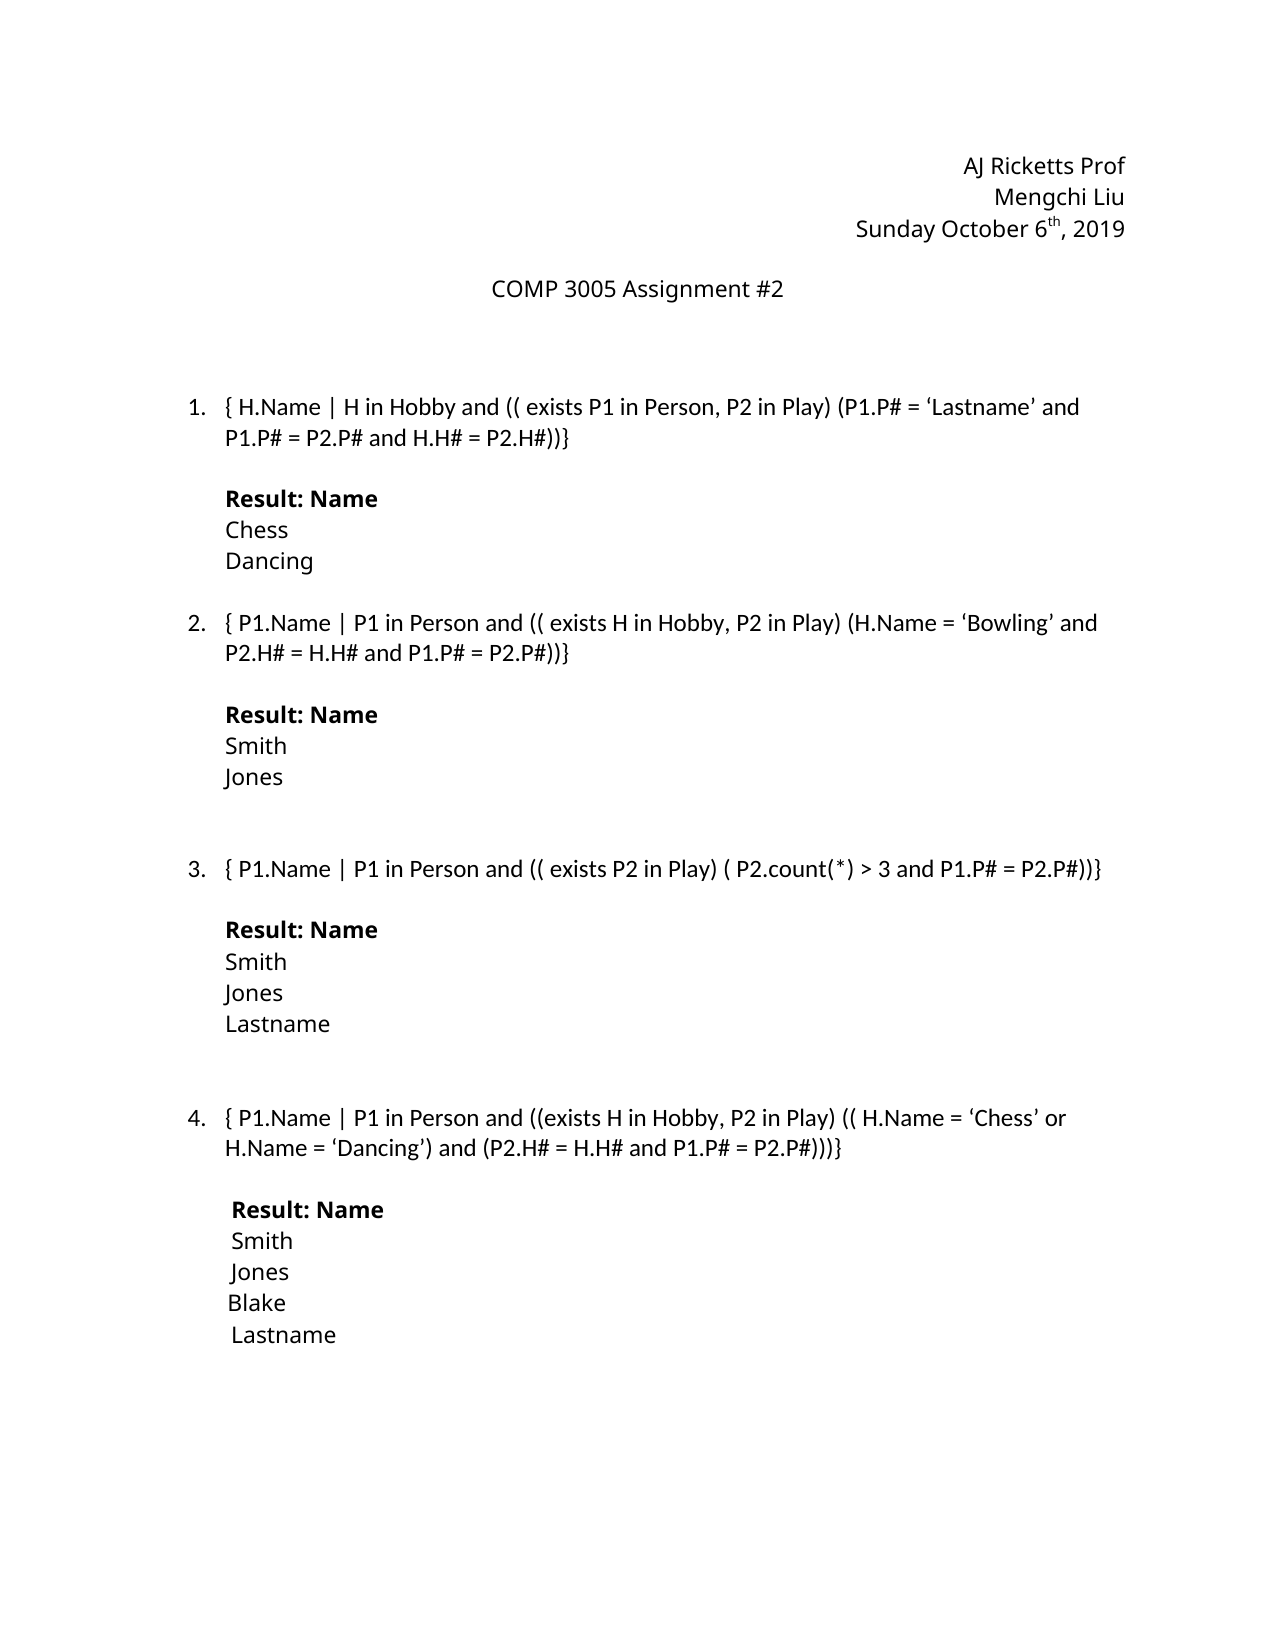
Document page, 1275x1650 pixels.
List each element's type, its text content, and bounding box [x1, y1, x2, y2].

text Dancing [150, 545, 1125, 577]
text Lastname [150, 1008, 1125, 1039]
text Chess [150, 514, 1125, 545]
text Result: Name [150, 483, 1125, 514]
text Smith [150, 1225, 1125, 1256]
text Lastname [150, 1318, 1125, 1350]
text Result: Name [150, 1193, 1125, 1225]
text Smith [150, 730, 1125, 761]
list Jones [225, 761, 1125, 792]
list { P1.Name | P1 in Person and (( exists P2 in Play) ( P2.count(*) > 3 and P1.P# = P2.P#))} [187, 853, 1125, 884]
text Result: Name [225, 914, 1125, 946]
list { P1.Name | P1 in Person and ((exists H in Hobby, P2 in Play) (( H.Name = ‘Chess’ or H.Name = ‘Dancing’) and (P2.H# = H.H# and P1.P# = P2.P#)))} [187, 1102, 1125, 1163]
text Jones [150, 1256, 1125, 1287]
text Blake [150, 1287, 1125, 1318]
text AJ Ricketts Prof [150, 150, 1125, 181]
text Result: Name [150, 699, 1125, 730]
text Mengchi Liu [150, 181, 1125, 212]
text Sunday October 6th, 2019 [150, 212, 1125, 244]
text Jones [150, 977, 1125, 1008]
text Smith [150, 946, 1125, 977]
text COMP 3005 Assignment #2 [150, 273, 1125, 304]
list { P1.Name | P1 in Person and (( exists H in Hobby, P2 in Play) (H.Name = ‘Bowling’ and P2.H# = H.H# and P1.P# = P2.P#))} [187, 607, 1125, 668]
list { H.Name | H in Hobby and (( exists P1 in Person, P2 in Play) (P1.P# = ‘Lastname’ and P1.P# = P2.P# and H.H# = P2.H#))} [187, 391, 1125, 452]
